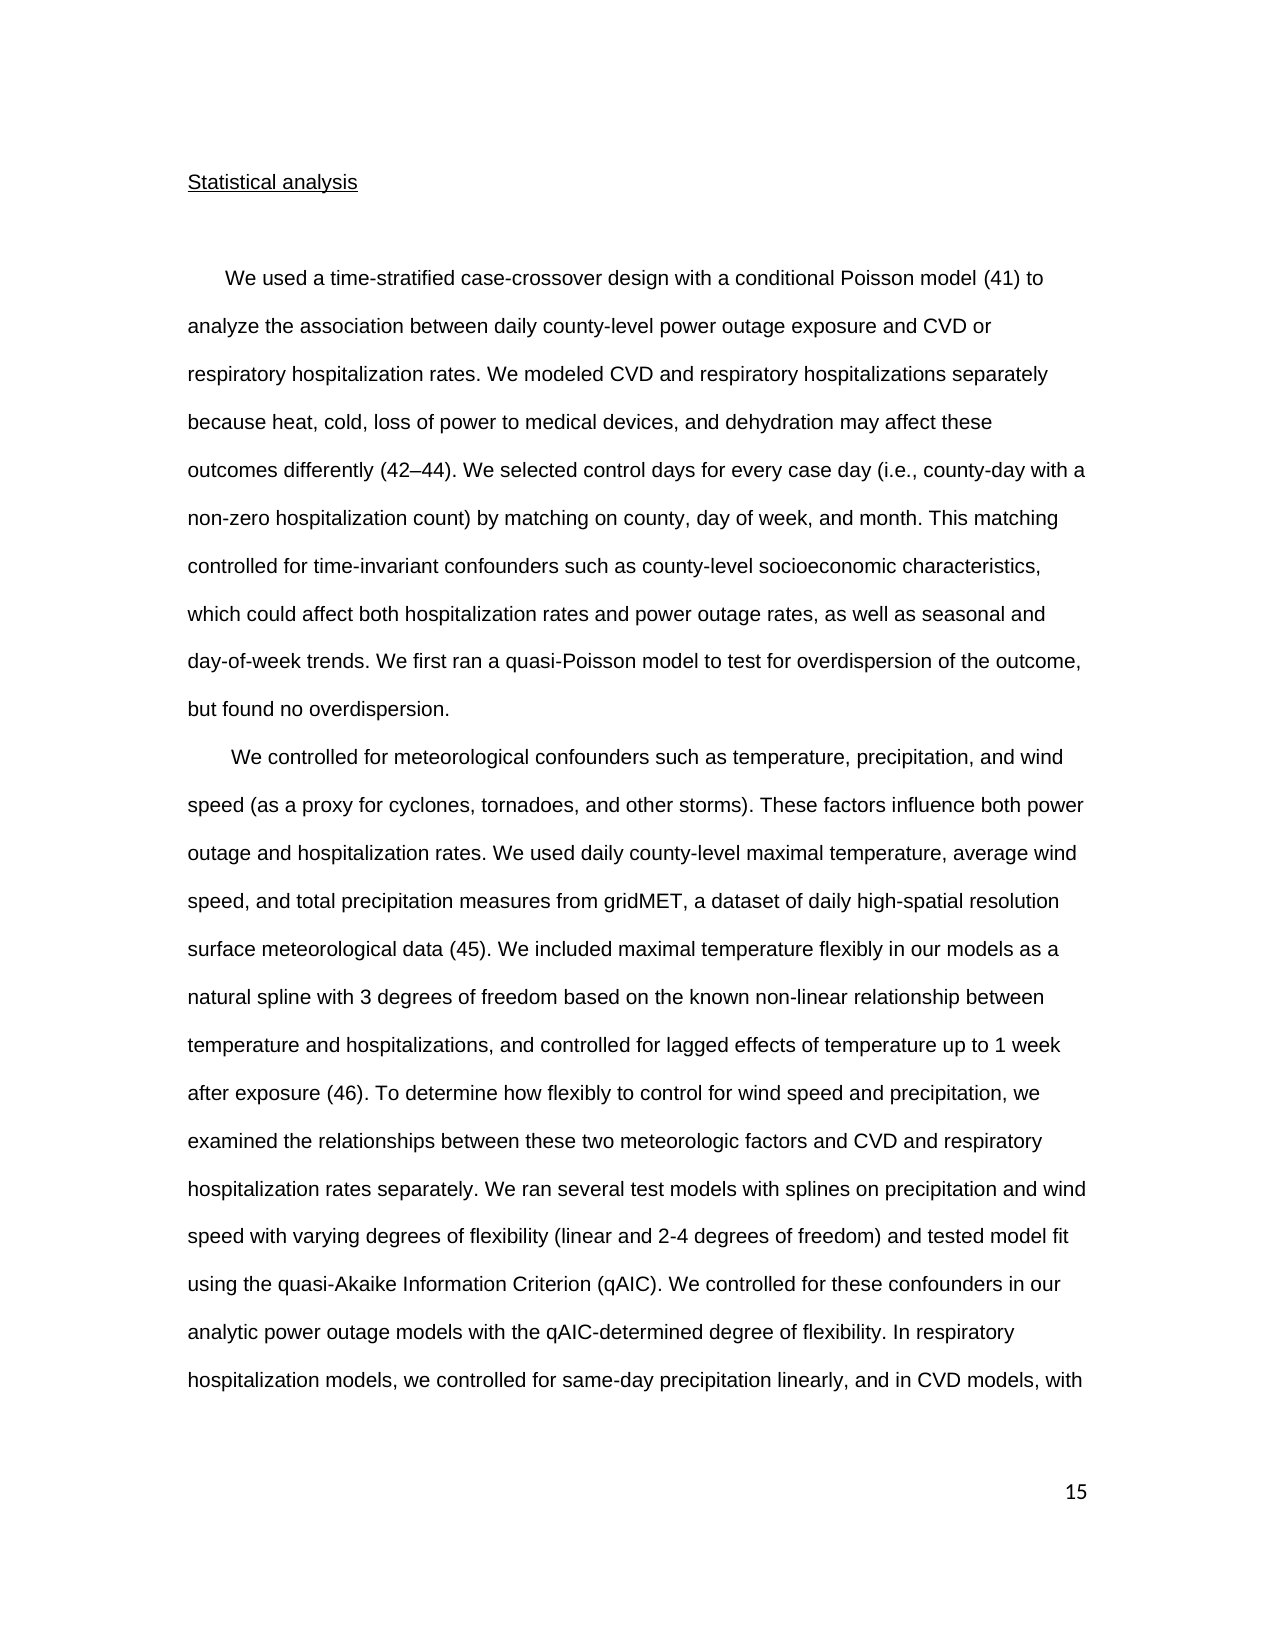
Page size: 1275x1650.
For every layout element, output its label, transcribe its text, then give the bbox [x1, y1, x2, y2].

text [187, 745, 1087, 1392]
text We used a time-stratified case-crossover design with a conditional Poisson model (41) to analyze the association between daily county-level power outage exposure and CVD or respiratory hospitalization rates. We modeled CVD and respiratory hospitalizations separately because heat, cold, loss of power to medical devices, and dehydration may affect these outcomes differently (42–44). We selected control days for every case day (i.e., county-day with a non-zero hospitalization count) by matching on county, day of week, and month. This matching controlled for time-invariant confounders such as county-level socioeconomic characteristics, which could affect both hospitalization rates and power outage rates, as well as seasonal and day-of-week trends. We first ran a quasi-Poisson model to test for overdispersion of the outcome, but found no overdispersion. [187, 266, 1087, 721]
text Statistical analysis [187, 170, 1087, 194]
